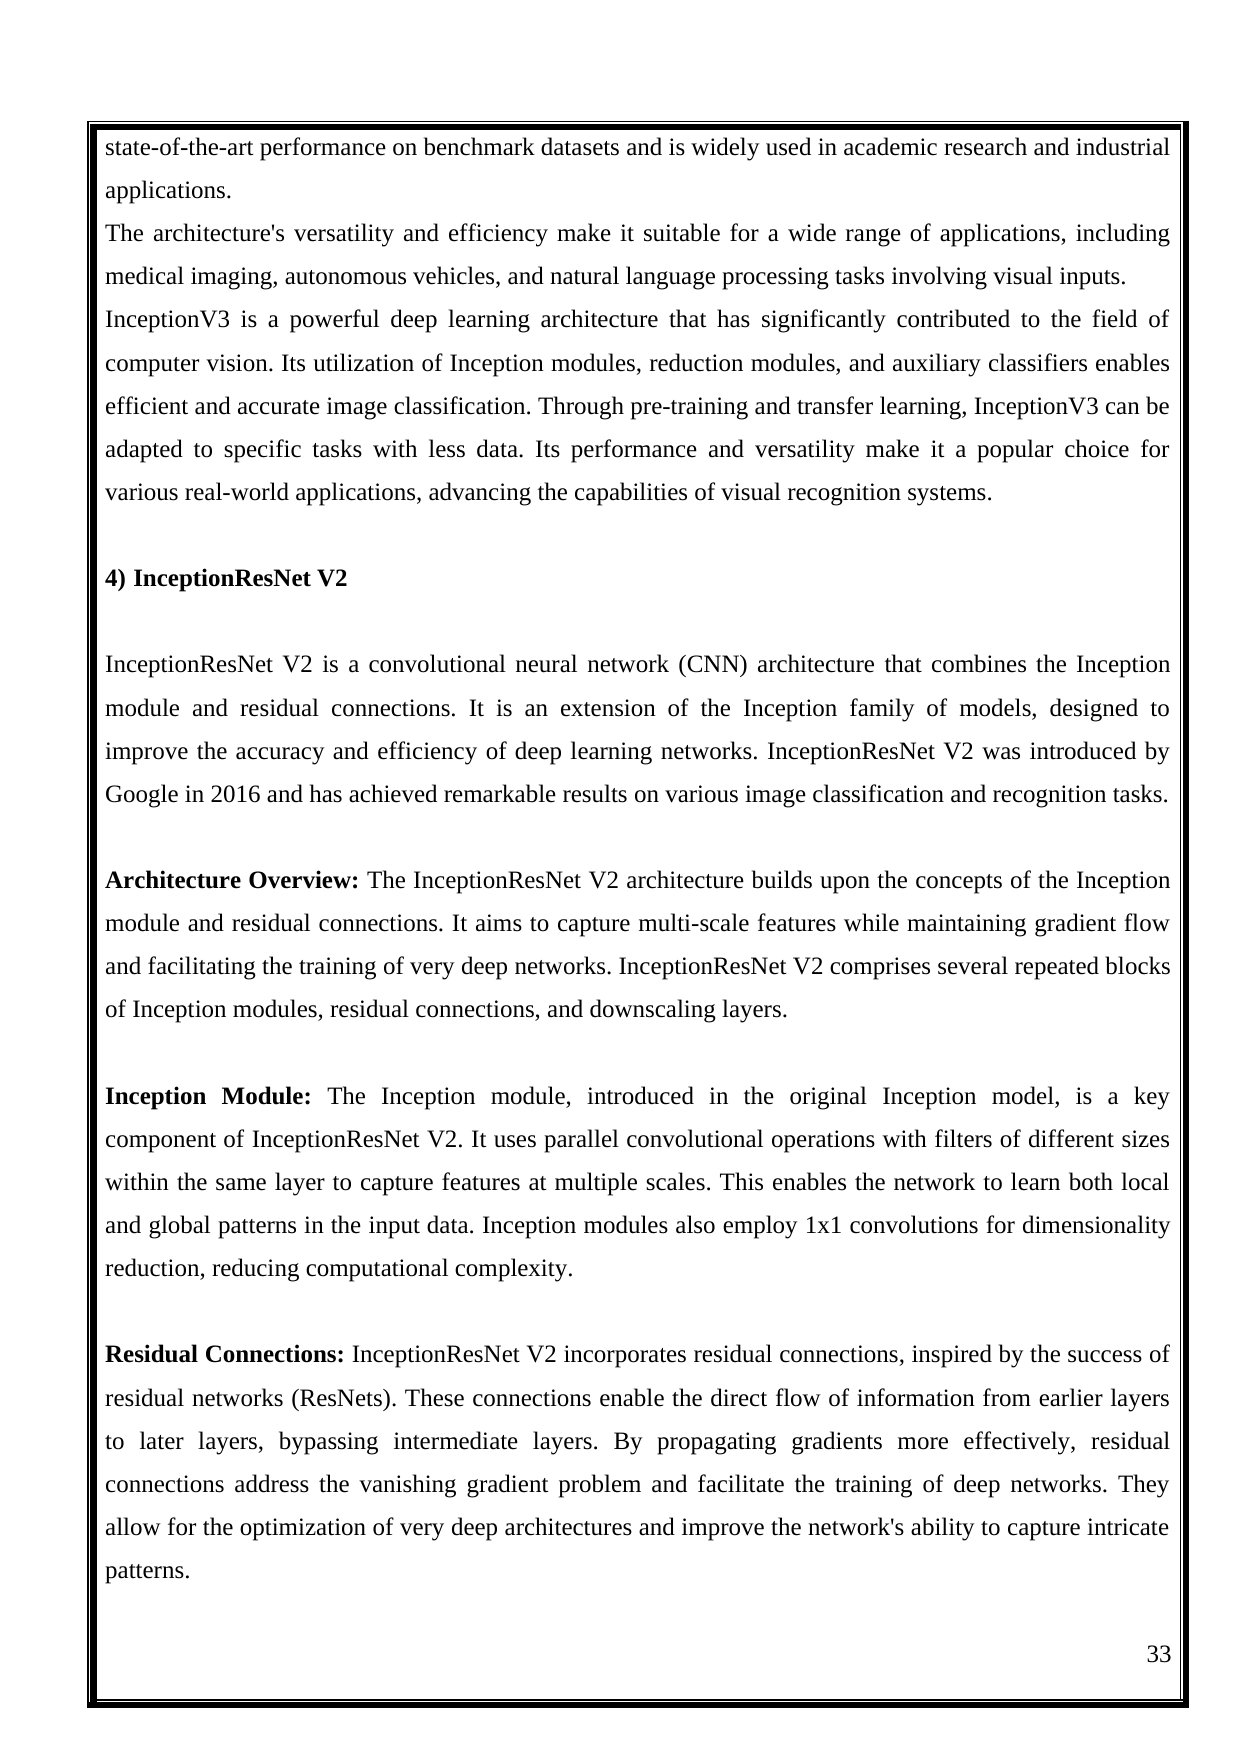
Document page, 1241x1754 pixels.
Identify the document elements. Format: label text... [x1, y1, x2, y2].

text adapted to specific tasks with less data. Its performance and versatility make it a popular choice for various real-world applications, advancing the capabilities of visual recognition systems. [105, 434, 1171, 506]
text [105, 132, 1171, 204]
text Inception Module: The Inception module, introduced in the original Inception model, is a key component of InceptionResNet V2. It uses parallel convolutional operations with filters of different sizes within the same layer to capture features at multiple scales. This enables the network to learn both local and global patterns in the input data. Inception modules also employ 1x1 convolutions for dimensionality reduction, reducing computational complexity. [105, 1081, 1171, 1282]
list InceptionResNet V2 [105, 563, 1171, 592]
text The architecture's versatility and efficiency make it suitable for a wide range of applications, including medical imaging, autonomous vehicles, and natural language processing tasks involving visual inputs. [105, 218, 1171, 290]
text InceptionV3 is a powerful deep learning architecture that has significantly contributed to the field of computer vision. Its utilization of Inception modules, reduction modules, and auxiliary classifiers enables efficient and accurate image classification. Through pre-training and transfer learning, InceptionV3 can be [105, 304, 1171, 419]
text InceptionResNet V2 is a convolutional neural network (CNN) architecture that combines the Inception module and residual connections. It is an extension of the Inception family of models, designed to improve the accuracy and efficiency of deep learning networks. InceptionResNet V2 was introduced by Google in 2016 and has achieved remarkable results on various image classification and recognition tasks. [105, 649, 1171, 808]
text Architecture Overview: The InceptionResNet V2 architecture builds upon the concepts of the Inception module and residual connections. It aims to capture multi-scale features while maintaining gradient flow and facilitating the training of very deep networks. InceptionResNet V2 comprises several repeated blocks of Inception modules, residual connections, and downscaling layers. [105, 865, 1171, 1023]
text Residual Connections: InceptionResNet V2 incorporates residual connections, inspired by the success of residual networks (ResNets). These connections enable the direct flow of information from earlier layers to later layers, bypassing intermediate layers. By propagating gradients more effectively, residual connections address the vanishing gradient problem and facilitate the training of deep networks. They allow for the optimization of very deep architectures and improve the network's ability to capture intricate patterns. [105, 1339, 1171, 1584]
